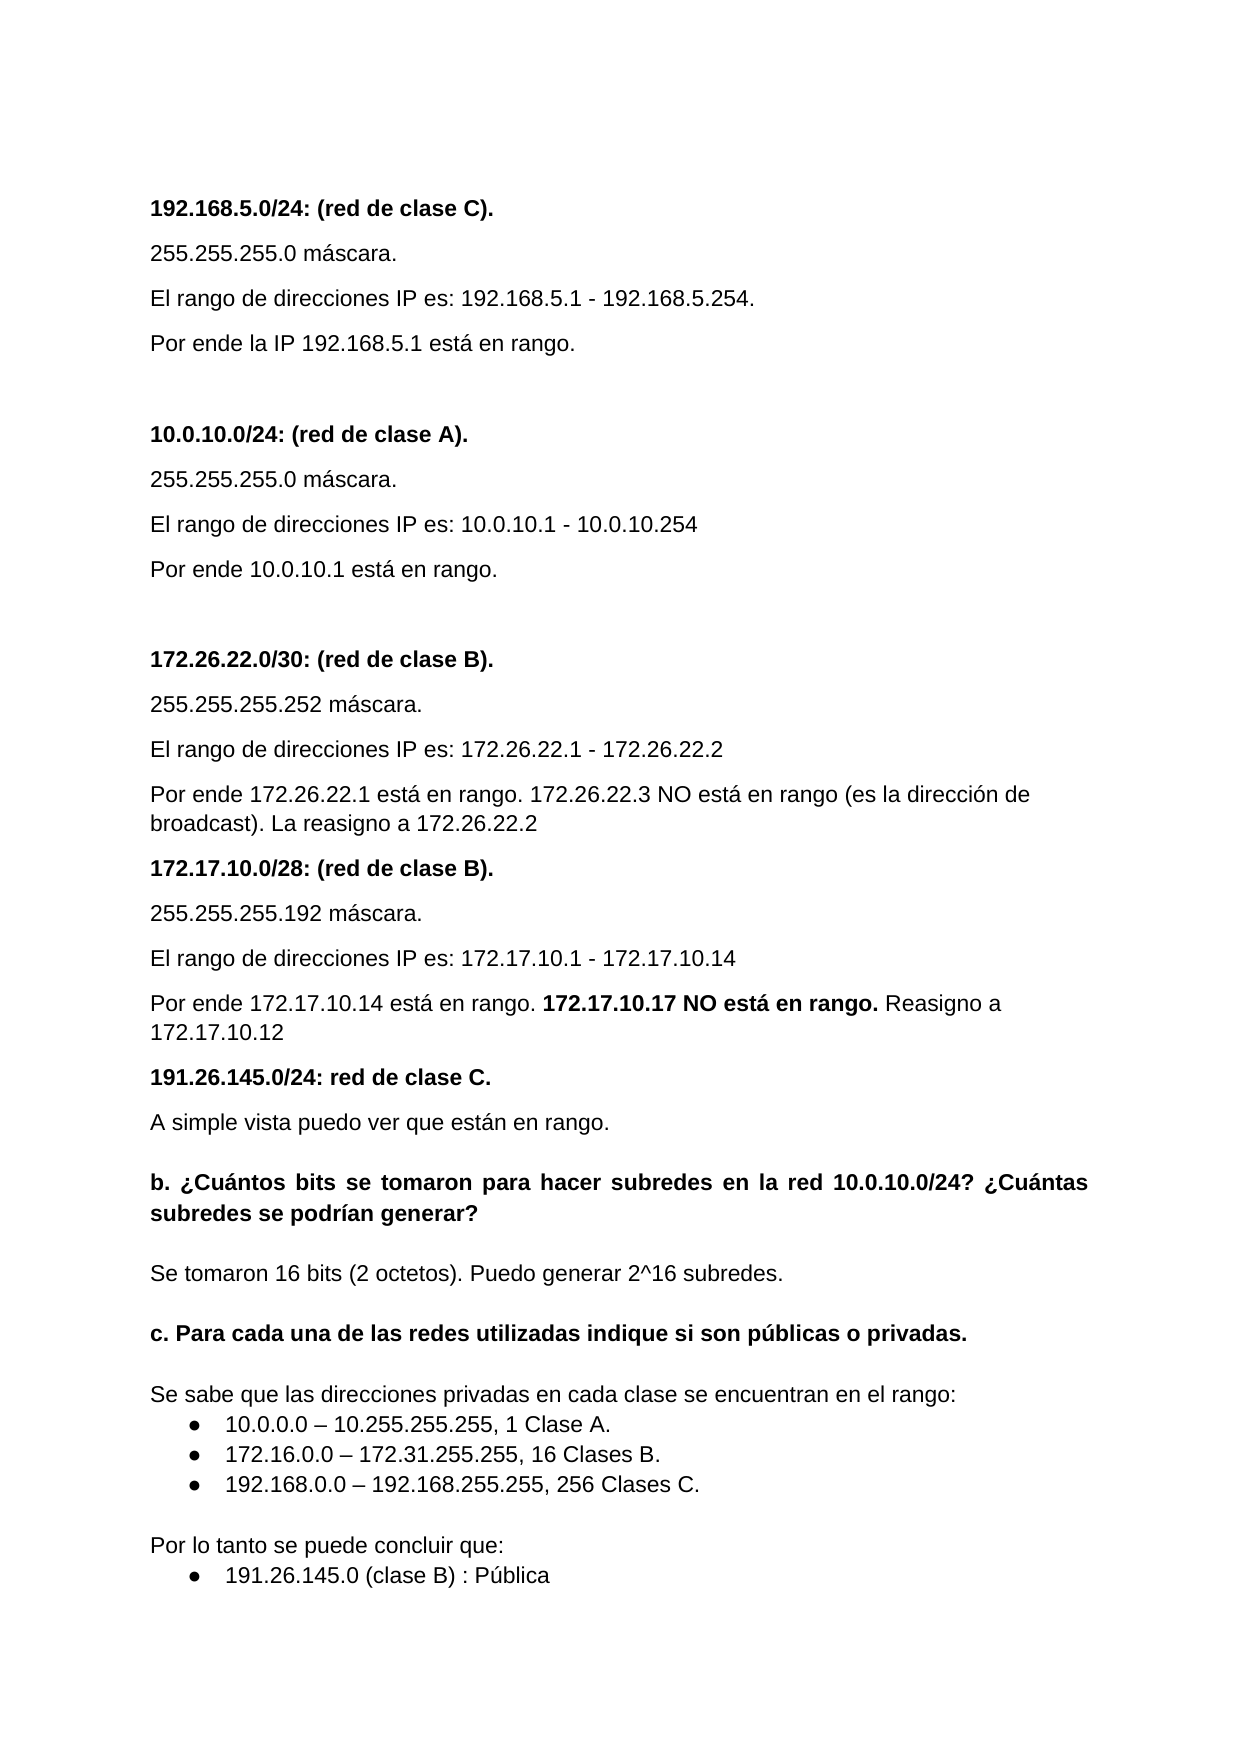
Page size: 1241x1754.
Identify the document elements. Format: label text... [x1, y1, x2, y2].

text 172.26.22.0/30: (red de clase B). [150, 646, 1090, 672]
text c. Para cada una de las redes utilizadas indique si son públicas o privadas. [150, 1320, 1090, 1347]
text 192.168.5.0/24: (red de clase C). [150, 195, 1090, 221]
text Por ende la IP 192.168.5.1 está en rango. [150, 330, 1090, 357]
list 192.168.0.0 – 192.168.255.255, 256 Clases C. [187, 1471, 1090, 1498]
text A simple vista puedo ver que están en rango. [150, 1109, 1090, 1135]
text El rango de direcciones IP es: 172.17.10.1 - 172.17.10.14 [150, 945, 1090, 972]
text Por ende 172.17.10.14 está en rango. 172.17.10.17 NO está en rango. Reasigno a 172.17.10.12 [150, 990, 1090, 1045]
text Por lo tanto se puede concluir que: [150, 1532, 1090, 1558]
text b. ¿Cuántos bits se tomaron para hacer subredes en la red 10.0.10.0/24? ¿Cuántas subredes se podrían generar? [150, 1169, 1090, 1226]
text 172.17.10.0/28: (red de clase B). [150, 855, 1090, 881]
text Se sabe que las direcciones privadas en cada clase se encuentran en el rango: [150, 1381, 1090, 1407]
list 191.26.145.0 (clase B) : Pública [187, 1562, 1090, 1588]
list 172.16.0.0 – 172.31.255.255, 16 Clases B. [187, 1441, 1090, 1468]
text 10.0.10.0/24: (red de clase A). [150, 421, 1090, 447]
text Por ende 10.0.10.1 está en rango. [150, 556, 1090, 582]
text 255.255.255.192 máscara. [150, 900, 1090, 926]
text 191.26.145.0/24: red de clase C. [150, 1064, 1090, 1090]
text Se tomaron 16 bits (2 octetos). Puedo generar 2^16 subredes. [150, 1260, 1090, 1286]
text Por ende 172.26.22.1 está en rango. 172.26.22.3 NO está en rango (es la dirección de broadcast). La reasigno a 172.26.22.2 [150, 781, 1090, 836]
text 255.255.255.0 máscara. [150, 240, 1090, 267]
text El rango de direcciones IP es: 10.0.10.1 - 10.0.10.254 [150, 511, 1090, 537]
list 10.0.0.0 – 10.255.255.255, 1 Clase A. [187, 1411, 1090, 1437]
text 255.255.255.0 máscara. [150, 466, 1090, 492]
text El rango de direcciones IP es: 172.26.22.1 - 172.26.22.2 [150, 736, 1090, 763]
text 255.255.255.252 máscara. [150, 691, 1090, 718]
text El rango de direcciones IP es: 192.168.5.1 - 192.168.5.254. [150, 285, 1090, 312]
